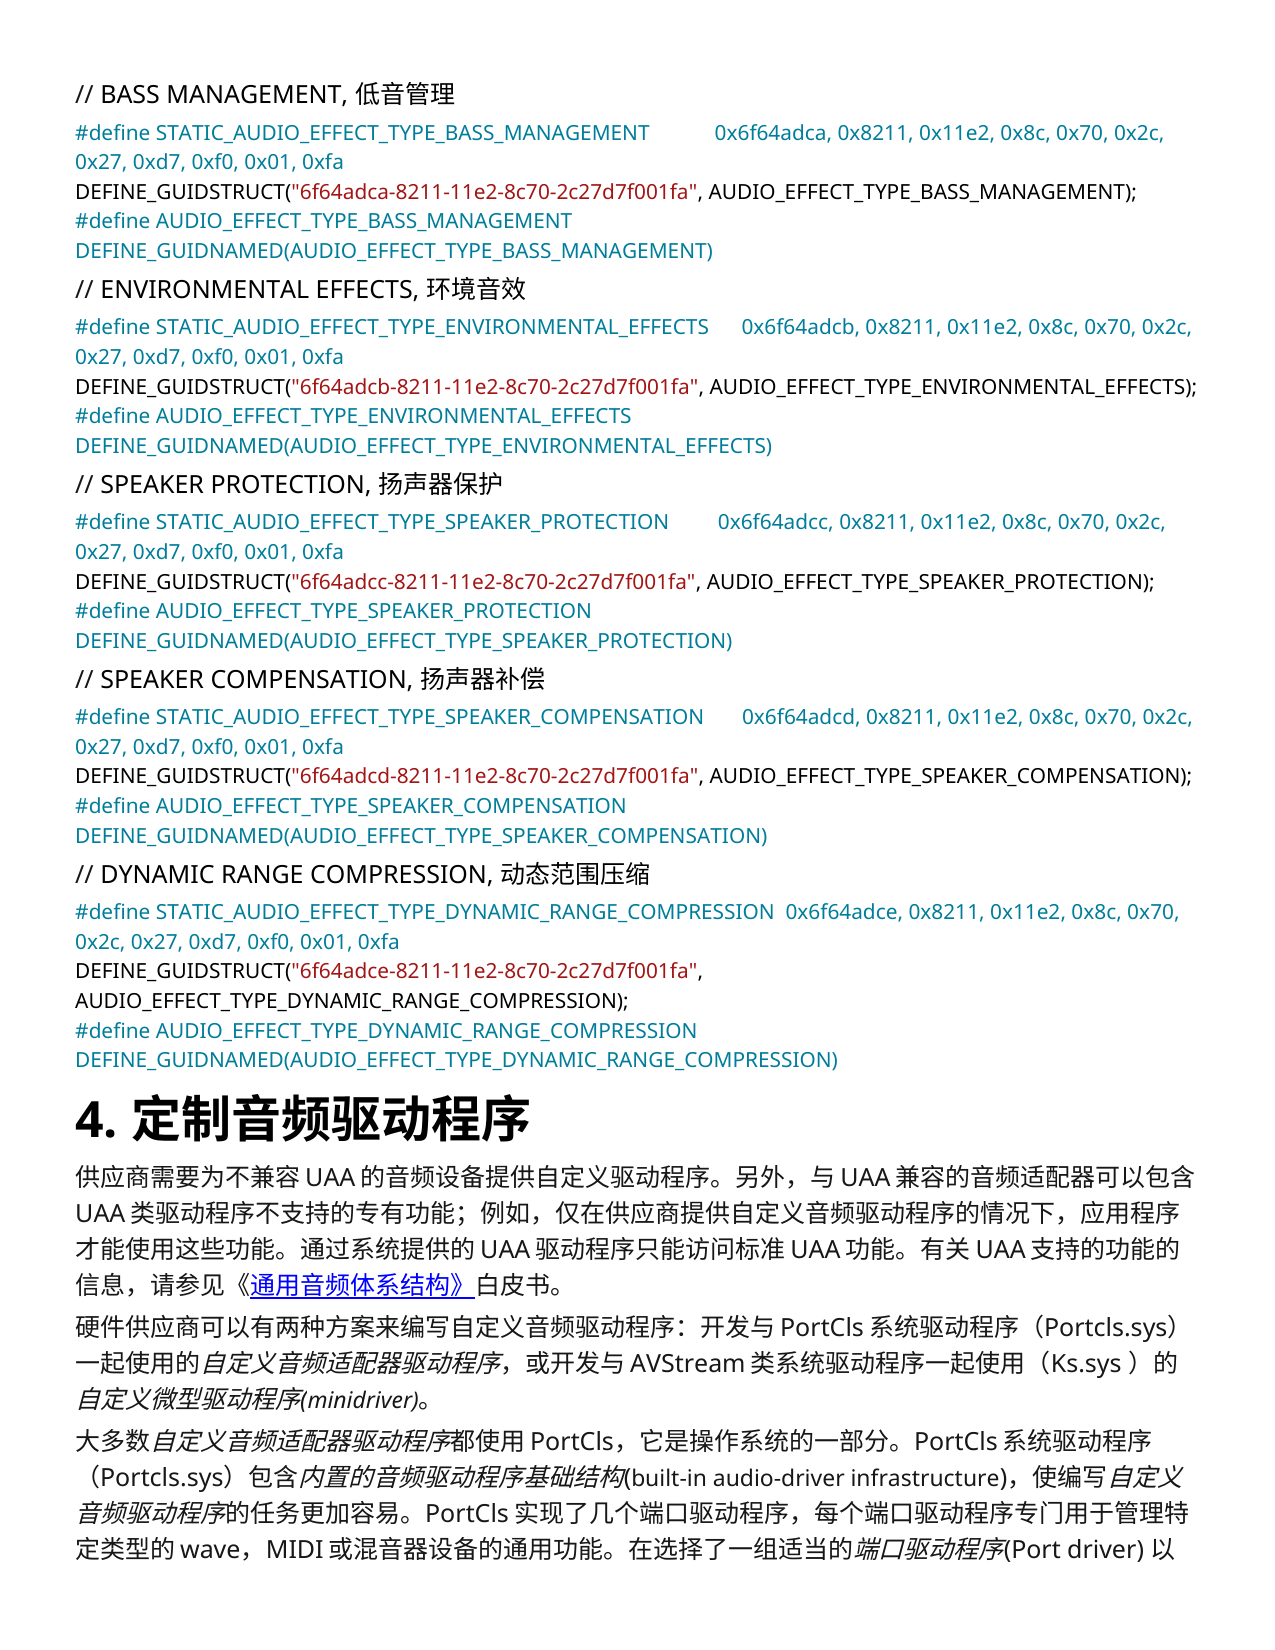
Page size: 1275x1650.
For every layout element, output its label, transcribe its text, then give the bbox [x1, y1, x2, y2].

text DEFINE_GUIDSTRUCT("6f64adcb-8211-11e2-8c70-2c27d7f001fa", AUDIO_EFFECT_TYPE_ENVIRONMENTAL_EFFECTS); [75, 371, 1200, 400]
text #define AUDIO_EFFECT_TYPE_ENVIRONMENTAL_EFFECTS DEFINE_GUIDNAMED(AUDIO_EFFECT_TYPE_ENVIRONMENTAL_EFFECTS) [75, 400, 1200, 460]
subtitle 4. 定制音频驱动程序 [75, 1079, 1200, 1152]
text // SPEAKER PROTECTION, 扬声器保护 [75, 465, 1200, 501]
text #define STATIC_AUDIO_EFFECT_TYPE_SPEAKER_COMPENSATION 0x6f64adcd, 0x8211, 0x11e2, 0x8c, 0x70, 0x2c, 0x27, 0xd7, 0xf0, 0x01, 0xfa [75, 701, 1200, 760]
text DEFINE_GUIDSTRUCT("6f64adcc-8211-11e2-8c70-2c27d7f001fa", AUDIO_EFFECT_TYPE_SPEAKER_PROTECTION); [75, 566, 1200, 595]
text 硬件供应商可以有两种方案来编写自定义音频驱动程序：开发与PortCls系统驱动程序（Portcls.sys）一起使用的自定义音频适配器驱动程序，或开发与AVStream类系统驱动程序一起使用（Ks.sys ）的自定义微型驱动程序(minidriver)。 [75, 1307, 1200, 1416]
text // SPEAKER COMPENSATION, 扬声器补偿 [75, 660, 1200, 696]
text DEFINE_GUIDSTRUCT("6f64adce-8211-11e2-8c70-2c27d7f001fa", AUDIO_EFFECT_TYPE_DYNAMIC_RANGE_COMPRESSION); [75, 955, 1200, 1015]
text DEFINE_GUIDSTRUCT("6f64adcd-8211-11e2-8c70-2c27d7f001fa", AUDIO_EFFECT_TYPE_SPEAKER_COMPENSATION); [75, 760, 1200, 790]
text #define AUDIO_EFFECT_TYPE_SPEAKER_PROTECTION DEFINE_GUIDNAMED(AUDIO_EFFECT_TYPE_SPEAKER_PROTECTION) [75, 595, 1200, 654]
text 供应商需要为不兼容UAA的音频设备提供自定义驱动程序。另外，与UAA兼容的音频适配器可以包含UAA类驱动程序不支持的专有功能；例如，仅在供应商提供自定义音频驱动程序的情况下，应用程序才能使用这些功能。通过系统提供的UAA驱动程序只能访问标准UAA功能。有关UAA支持的功能的信息，请参见《通用音频体系结构》白皮书。 [75, 1157, 1200, 1302]
text #define AUDIO_EFFECT_TYPE_DYNAMIC_RANGE_COMPRESSION DEFINE_GUIDNAMED(AUDIO_EFFECT_TYPE_DYNAMIC_RANGE_COMPRESSION) [75, 1015, 1200, 1074]
text #define STATIC_AUDIO_EFFECT_TYPE_DYNAMIC_RANGE_COMPRESSION 0x6f64adce, 0x8211, 0x11e2, 0x8c, 0x70, 0x2c, 0x27, 0xd7, 0xf0, 0x01, 0xfa [75, 896, 1200, 955]
text DEFINE_GUIDSTRUCT("6f64adca-8211-11e2-8c70-2c27d7f001fa", AUDIO_EFFECT_TYPE_BASS_MANAGEMENT); [75, 176, 1200, 205]
text #define STATIC_AUDIO_EFFECT_TYPE_SPEAKER_PROTECTION 0x6f64adcc, 0x8211, 0x11e2, 0x8c, 0x70, 0x2c, 0x27, 0xd7, 0xf0, 0x01, 0xfa [75, 506, 1200, 566]
text #define STATIC_AUDIO_EFFECT_TYPE_ENVIRONMENTAL_EFFECTS 0x6f64adcb, 0x8211, 0x11e2, 0x8c, 0x70, 0x2c, 0x27, 0xd7, 0xf0, 0x01, 0xfa [75, 311, 1200, 371]
text // DYNAMIC RANGE COMPRESSION, 动态范围压缩 [75, 854, 1200, 891]
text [75, 1421, 1200, 1566]
text // BASS MANAGEMENT, 低音管理 [75, 75, 1200, 111]
text // ENVIRONMENTAL EFFECTS, 环境音效 [75, 270, 1200, 306]
text #define AUDIO_EFFECT_TYPE_BASS_MANAGEMENT DEFINE_GUIDNAMED(AUDIO_EFFECT_TYPE_BASS_MANAGEMENT) [75, 205, 1200, 265]
text #define STATIC_AUDIO_EFFECT_TYPE_BASS_MANAGEMENT 0x6f64adca, 0x8211, 0x11e2, 0x8c, 0x70, 0x2c, 0x27, 0xd7, 0xf0, 0x01, 0xfa [75, 116, 1200, 176]
text #define AUDIO_EFFECT_TYPE_SPEAKER_COMPENSATION DEFINE_GUIDNAMED(AUDIO_EFFECT_TYPE_SPEAKER_COMPENSATION) [75, 790, 1200, 849]
